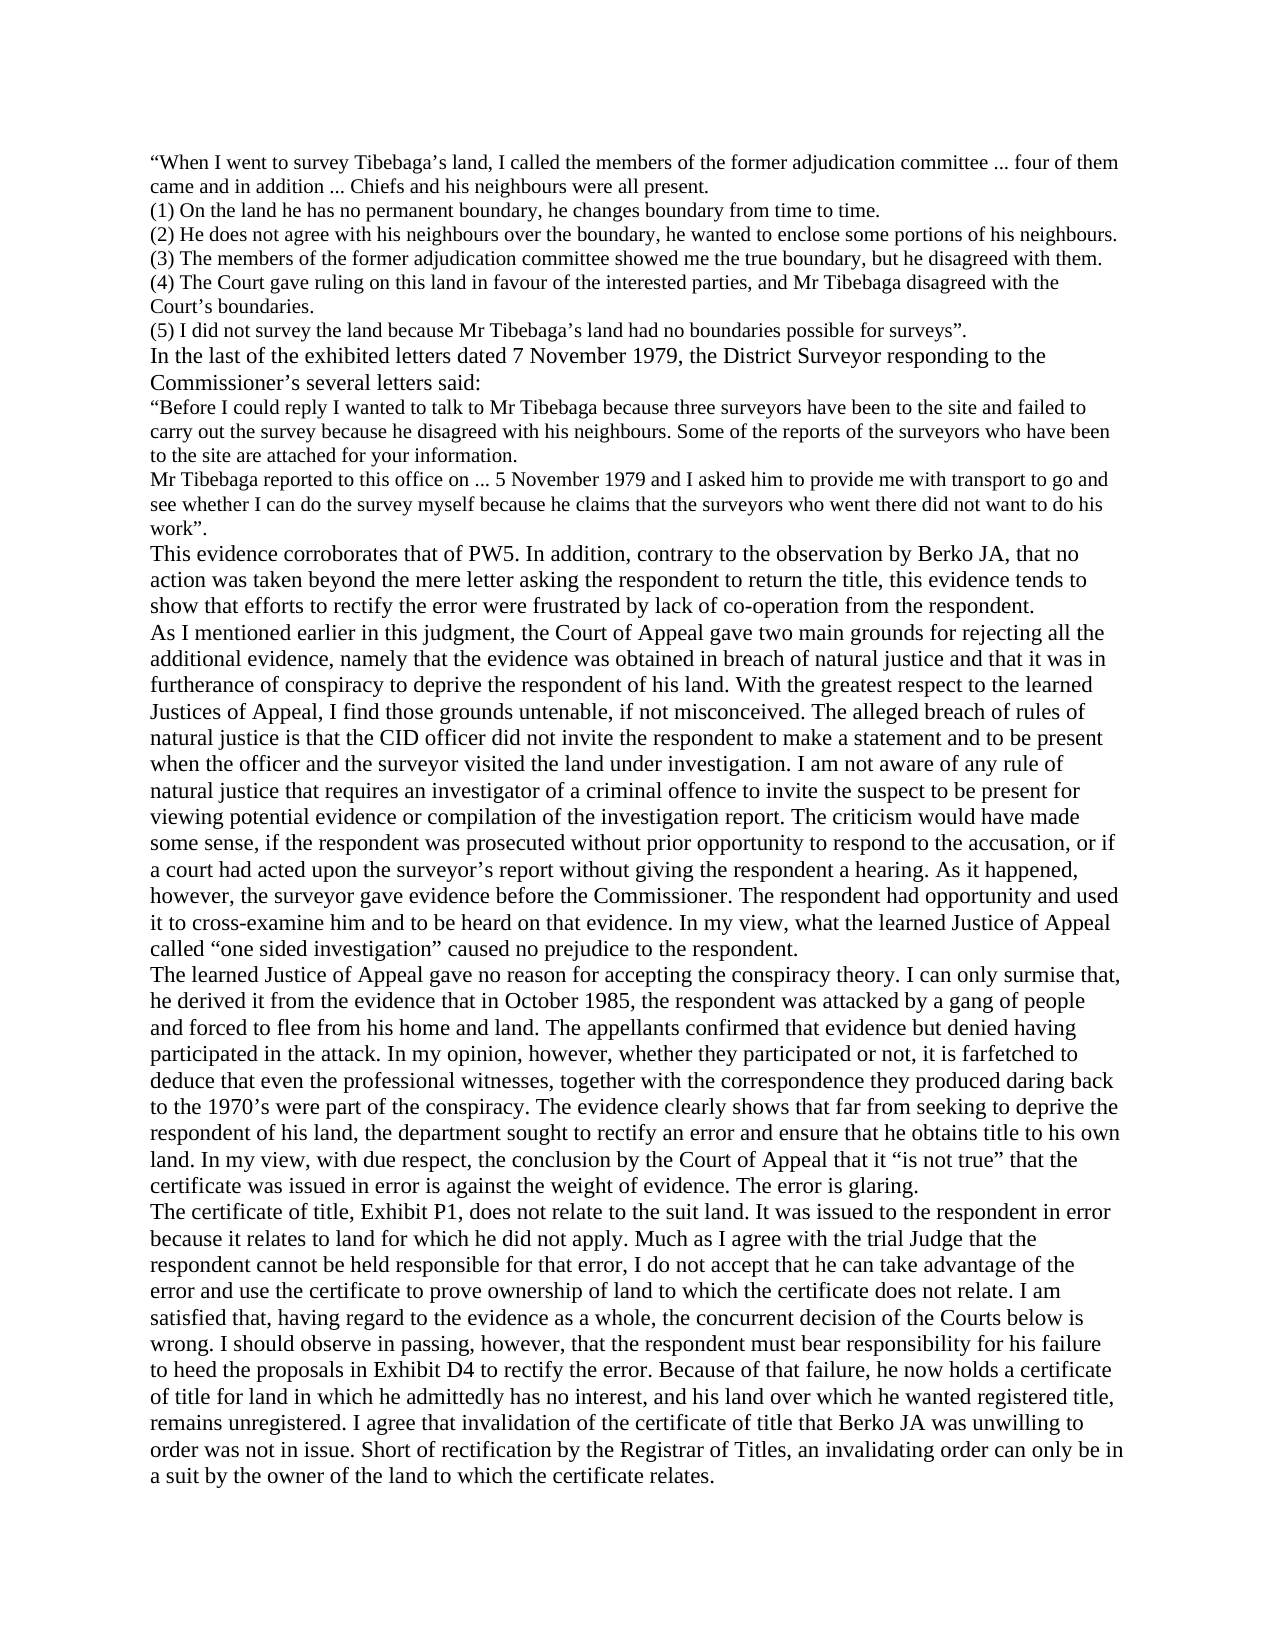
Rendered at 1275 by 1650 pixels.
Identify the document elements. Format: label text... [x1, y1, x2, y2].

text Justices of Appeal, I find those grounds untenable, if not misconceived. The alleged breach of rules of natural justice is that the CID officer did not invite the respondent to make a statement and to be present when the officer and the surveyor visited the land under investigation. I am not aware of any rule of natural justice that requires an investigator of a criminal offence to invite the suspect to be present for viewing potential evidence or compilation of the investigation report. The criticism would have made some sense, if the respondent was prosecuted without prior opportunity to respond to the accusation, or if a court had acted upon the surveyor’s report without giving the respondent a hearing. As it happened, however, the surveyor gave evidence before the Commissioner. The respondent had opportunity and used it to cross-examine him and to be heard on that evidence. In my view, what the learned Justice of Appeal called “one sided investigation” caused no prejudice to the respondent. [150, 698, 1125, 961]
text In the last of the exhibited letters dated 7 November 1979, the District Surveyor responding to the [150, 342, 1125, 369]
text As I mentioned earlier in this judgment, the Court of Appeal gave two main grounds for rejecting all the additional evidence, namely that the evidence was obtained in breach of natural justice and that it was in furtherance of conspiracy to deprive the respondent of his land. With the greatest respect to the learned [150, 619, 1125, 698]
text (3) The members of the former adjudication committee showed me the true boundary, but he disagreed with them. [150, 246, 1125, 270]
text Commissioner’s several letters said: [150, 369, 1125, 395]
text (2) He does not agree with his neighbours over the boundary, he wanted to enclose some portions of his neighbours. [150, 222, 1125, 246]
text This evidence corroborates that of PW5. In addition, contrary to the observation by Berko JA, that no action was taken beyond the mere letter asking the respondent to return the title, this evidence tends to show that efforts to rectify the error were frustrated by lack of co-operation from the respondent. [150, 539, 1125, 619]
text (5) I did not survey the land because Mr Tibebaga’s land had no boundaries possible for surveys”. [150, 318, 1125, 342]
text The certificate of title, Exhibit P1, does not relate to the suit land. It was issued to the respondent in error because it relates to land for which he did not apply. Much as I agree with the trial Judge that the respondent cannot be held responsible for that error, I do not accept that he can take advantage of the error and use the certificate to prove ownership of land to which the certificate does not relate. I am satisfied that, having regard to the evidence as a whole, the concurrent decision of the Courts below is wrong. I should observe in passing, however, that the respondent must bear responsibility for his failure to heed the proposals in Exhibit D4 to rectify the error. Because of that failure, he now holds a certificate of title for land in which he admittedly has no interest, and his land over which he wanted registered title, remains unregistered. I agree that invalidation of the certificate of title that Berko JA was unwilling to order was not in issue. Short of rectification by the Registrar of Titles, an invalidating order can only be in a suit by the owner of the land to which the certificate relates. [150, 1198, 1125, 1488]
text (4) The Court gave ruling on this land in favour of the interested parties, and Mr Tibebaga disagreed with the Court’s boundaries. [150, 270, 1125, 318]
text Mr Tibebaga reported to this office on ... 5 November 1979 and I asked him to provide me with transport to go and see whether I can do the survey myself because he claims that the surveyors who went there did not want to do his work”. [150, 467, 1125, 539]
text “Before I could reply I wanted to talk to Mr Tibebaga because three surveyors have been to the site and failed to carry out the survey because he disagreed with his neighbours. Some of the reports of the surveyors who have been to the site are attached for your information. [150, 395, 1125, 467]
text The learned Justice of Appeal gave no reason for accepting the conspiracy theory. I can only surmise that, he derived it from the evidence that in October 1985, the respondent was attacked by a gang of people and forced to flee from his home and land. The appellants confirmed that evidence but denied having participated in the attack. In my opinion, however, whether they participated or not, it is farfetched to deduce that even the professional witnesses, together with the correspondence they produced daring back to the 1970’s were part of the conspiracy. The evidence clearly shows that far from seeking to deprive the respondent of his land, the department sought to rectify an error and ensure that he obtains title to his own land. In my view, with due respect, the conclusion by the Court of Appeal that it “is not true” that the certificate was issued in error is against the weight of evidence. The error is glaring. [150, 961, 1125, 1198]
text (1) On the land he has no permanent boundary, he changes boundary from time to time. [150, 198, 1125, 222]
text “When I went to survey Tibebaga’s land, I called the members of the former adjudication committee ... four of them came and in addition ... Chiefs and his neighbours were all present. [150, 150, 1125, 198]
